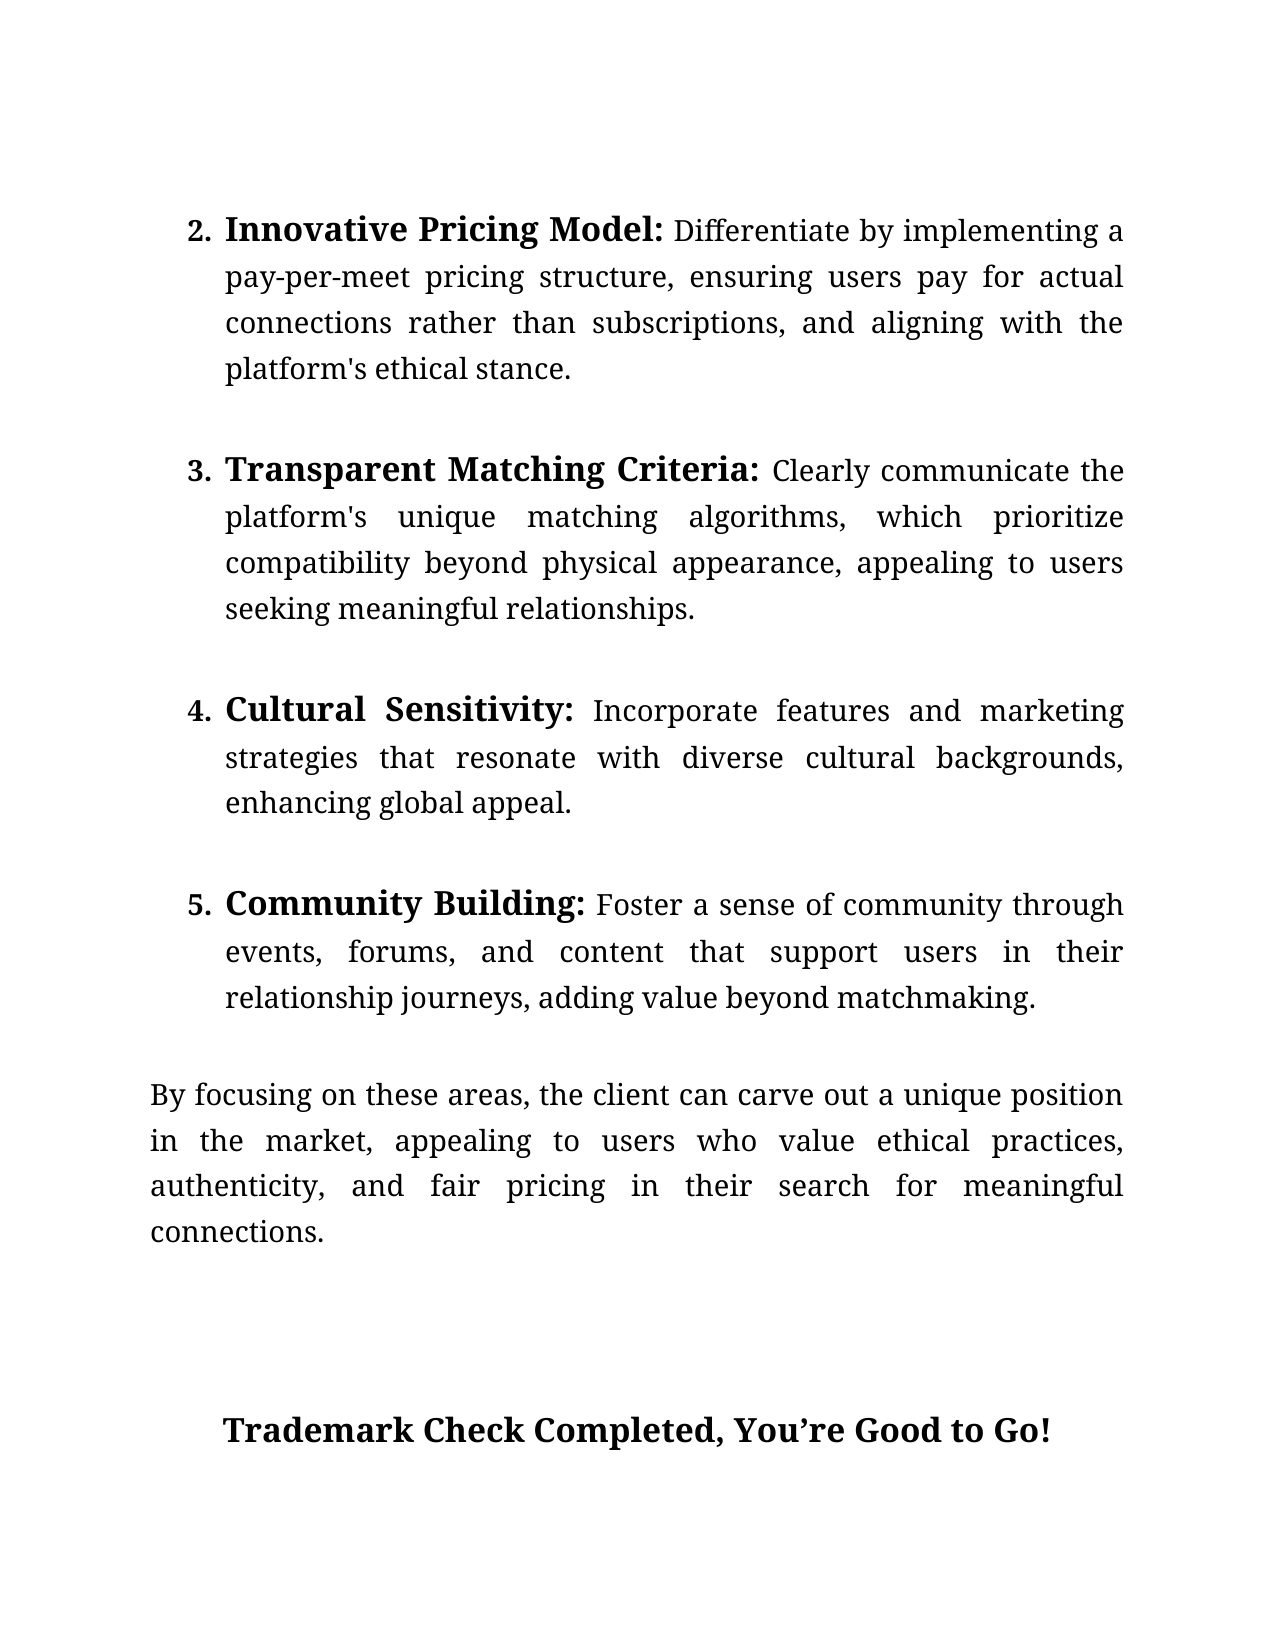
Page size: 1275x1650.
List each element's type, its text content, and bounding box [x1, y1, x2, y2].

text By focusing on these areas, the client can carve out a unique position in the market, appealing to users who value ethical practices, authenticity, and fair pricing in their search for meaningful connections. [150, 1074, 1125, 1251]
list Community Building: Foster a sense of community through events, forums, and content that support users in their relationship journeys, adding value beyond matchmaking.​ [187, 880, 1125, 1017]
list Transparent Matching Criteria: Clearly communicate the platform's unique matching algorithms, which prioritize compatibility beyond physical appearance, appealing to users seeking meaningful relationships.​ [187, 445, 1125, 628]
text Trademark Check Completed, You’re Good to Go! [150, 1406, 1125, 1452]
list Innovative Pricing Model: Differentiate by implementing a pay-per-meet pricing structure, ensuring users pay for actual connections rather than subscriptions, and aligning with the platform's ethical stance.​ [187, 205, 1125, 388]
list Cultural Sensitivity: Incorporate features and marketing strategies that resonate with diverse cultural backgrounds, enhancing global appeal.​ [187, 686, 1125, 822]
